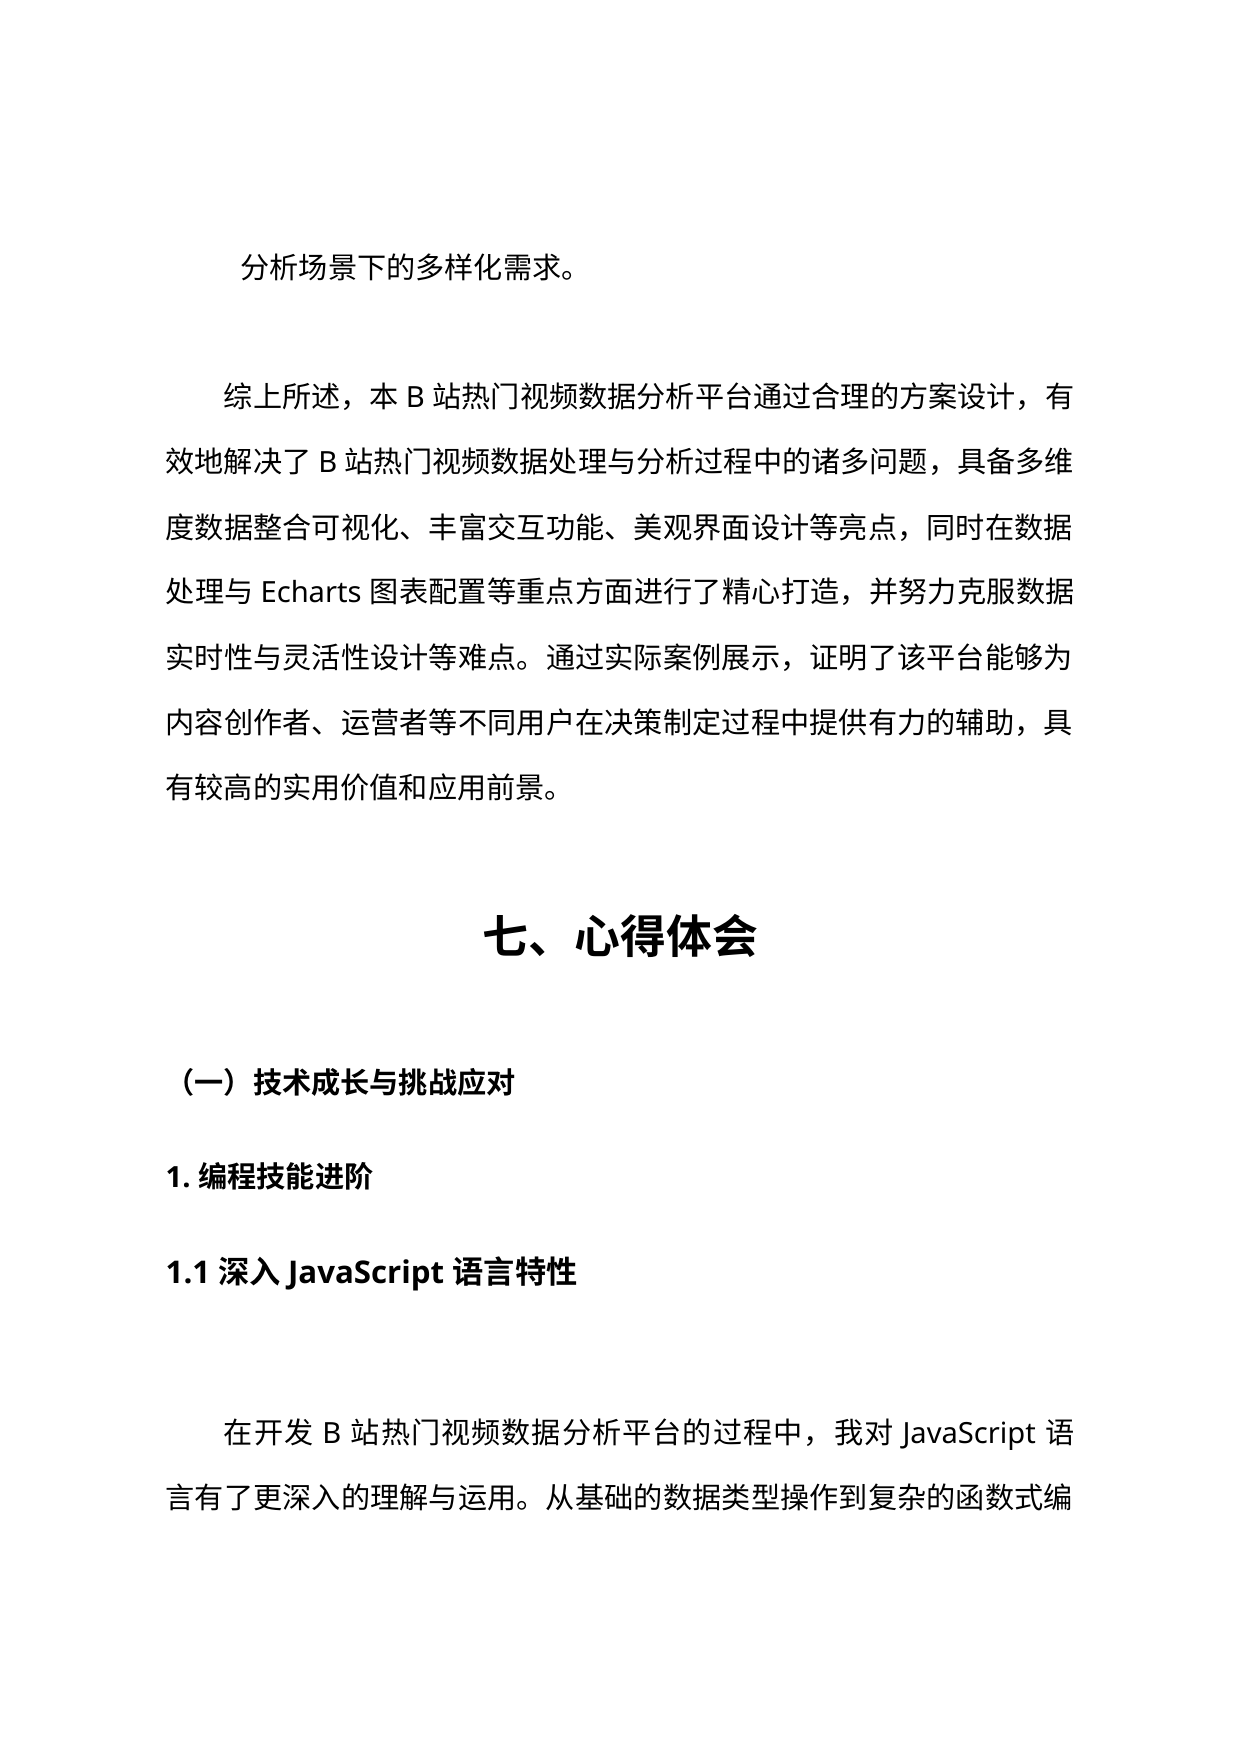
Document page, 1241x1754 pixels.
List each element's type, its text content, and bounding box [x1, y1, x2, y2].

subtitle 七、心得体会 [165, 884, 1075, 982]
text 综上所述，本 B 站热门视频数据分析平台通过合理的方案设计，有效地解决了 B 站热门视频数据处理与分析过程中的诸多问题，具备多维度数据整合可视化、丰富交互功能、美观界面设计等亮点，同时在数据处理与 Echarts 图表配置等重点方面进行了精心打造，并努力克服数据实时性与灵活性设计等难点。通过实际案例展示，证明了该平台能够为内容创作者、运营者等不同用户在决策制定过程中提供有力的辅助，具有较高的实用价值和应用前景。 [165, 363, 1075, 818]
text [165, 1399, 1075, 1529]
subtitle 1.1 深入 JavaScript 语言特性 [165, 1237, 1075, 1302]
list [203, 233, 1075, 298]
subtitle 1. 编程技能进阶 [165, 1143, 1075, 1208]
subtitle （一）技术成长与挑战应对 [165, 1049, 1075, 1114]
